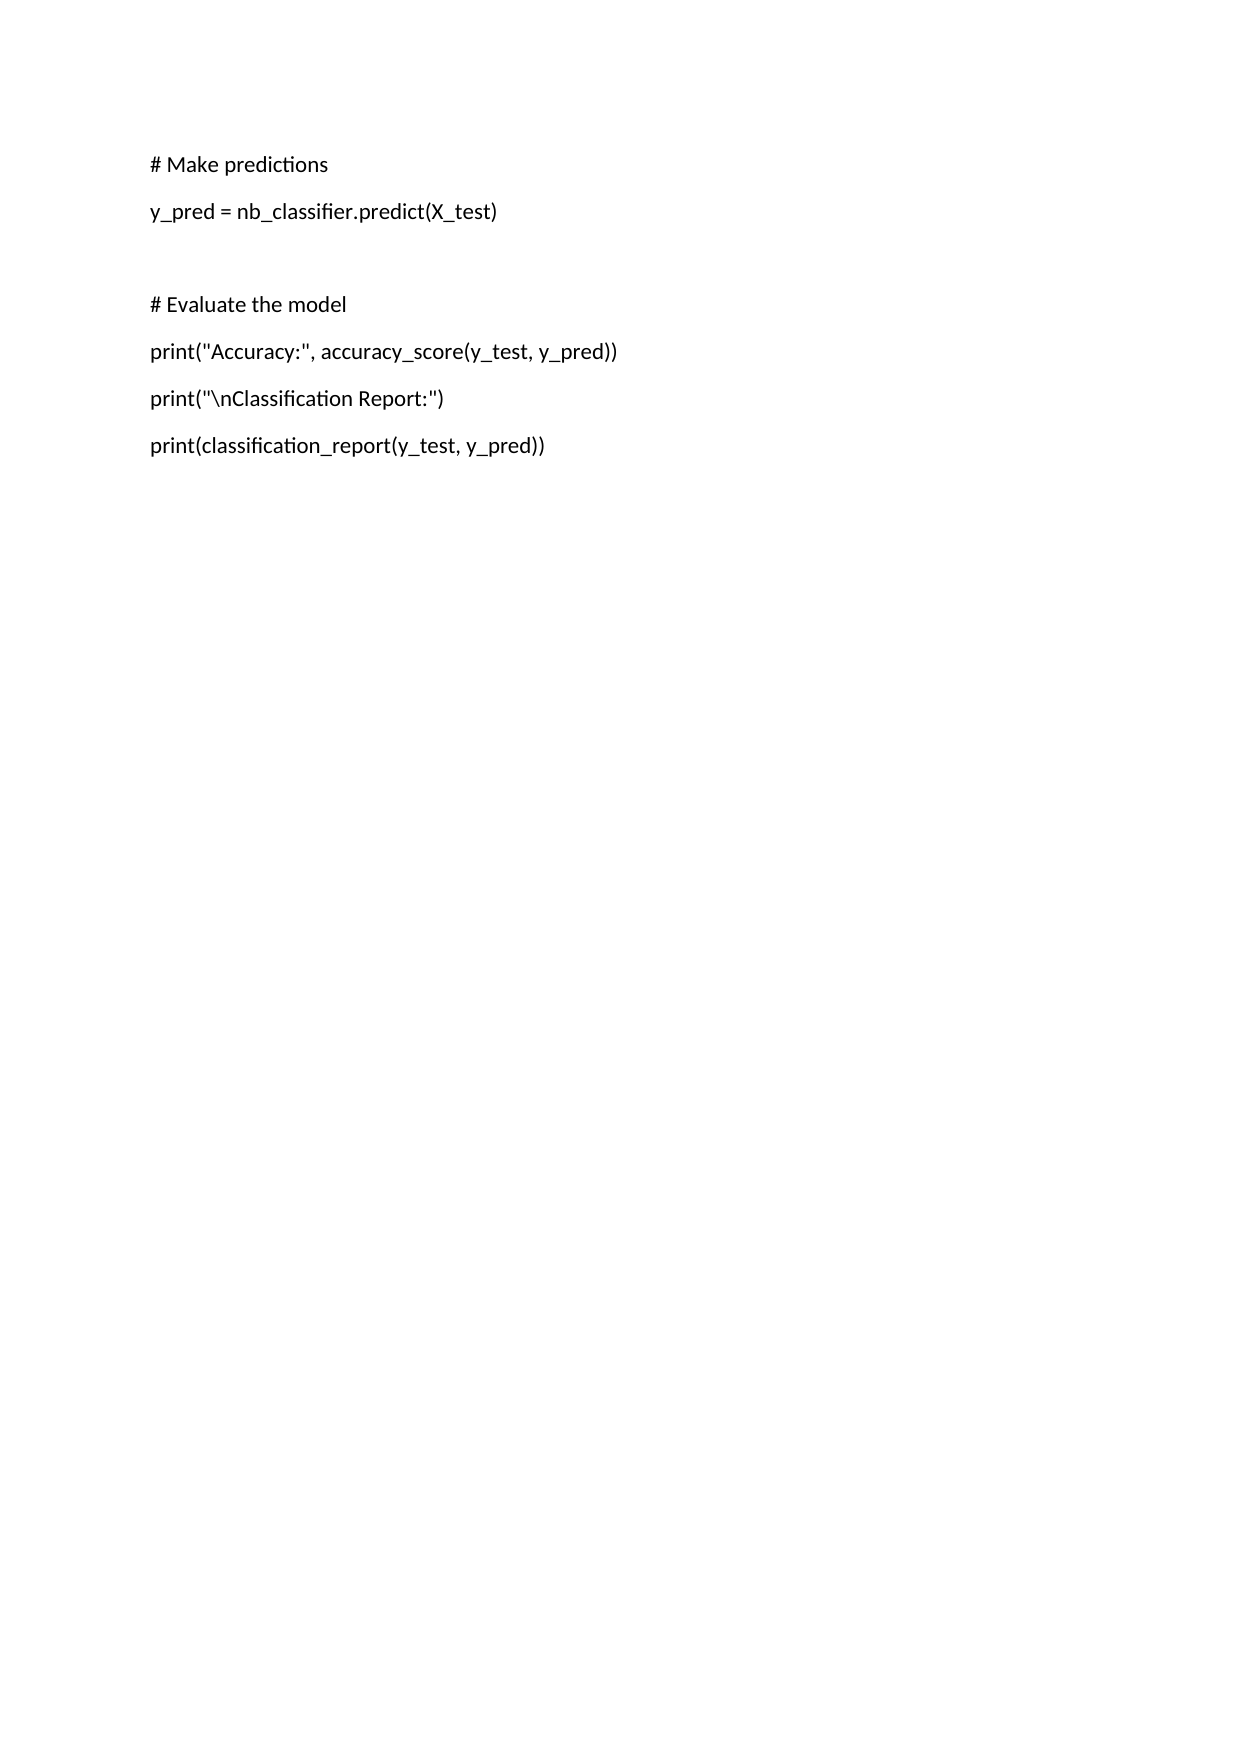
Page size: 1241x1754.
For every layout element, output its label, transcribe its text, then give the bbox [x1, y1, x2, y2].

text # Evaluate the model [150, 291, 1090, 319]
text print("Accuracy:", accuracy_score(y_test, y_pred)) [150, 337, 1090, 366]
text y_pred = nb_classifier.predict(X_test) [150, 197, 1090, 225]
text print(classification_report(y_test, y_pred)) [150, 431, 1090, 459]
text # Make predictions [150, 150, 1090, 178]
text print("\nClassification Report:") [150, 384, 1090, 412]
